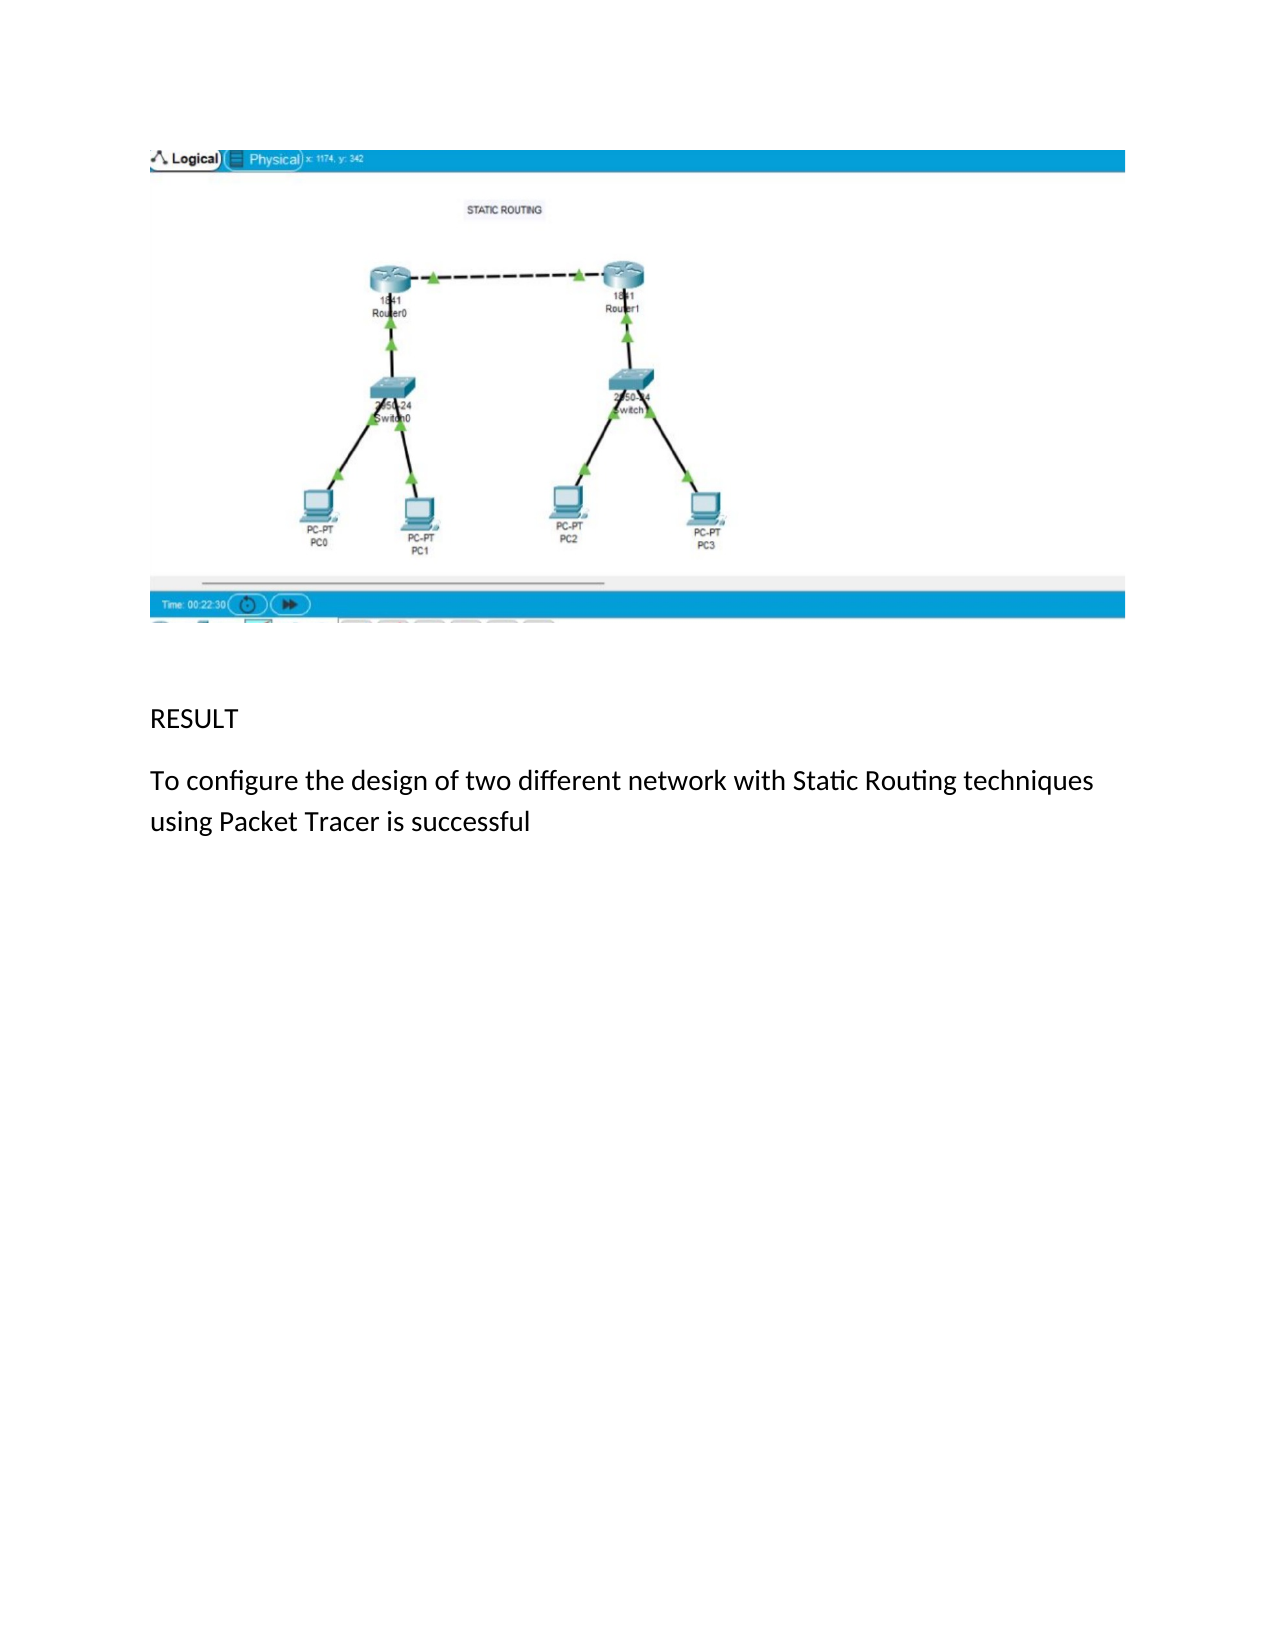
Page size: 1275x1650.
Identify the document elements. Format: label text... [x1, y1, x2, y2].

picture [317, 155, 333, 161]
picture [282, 600, 296, 609]
text To configure the design of two different network with Static Routing techniques using Packet Tracer is successful [150, 762, 1125, 838]
text RESULT [150, 700, 1125, 736]
picture [350, 155, 363, 162]
picture [150, 150, 1125, 623]
